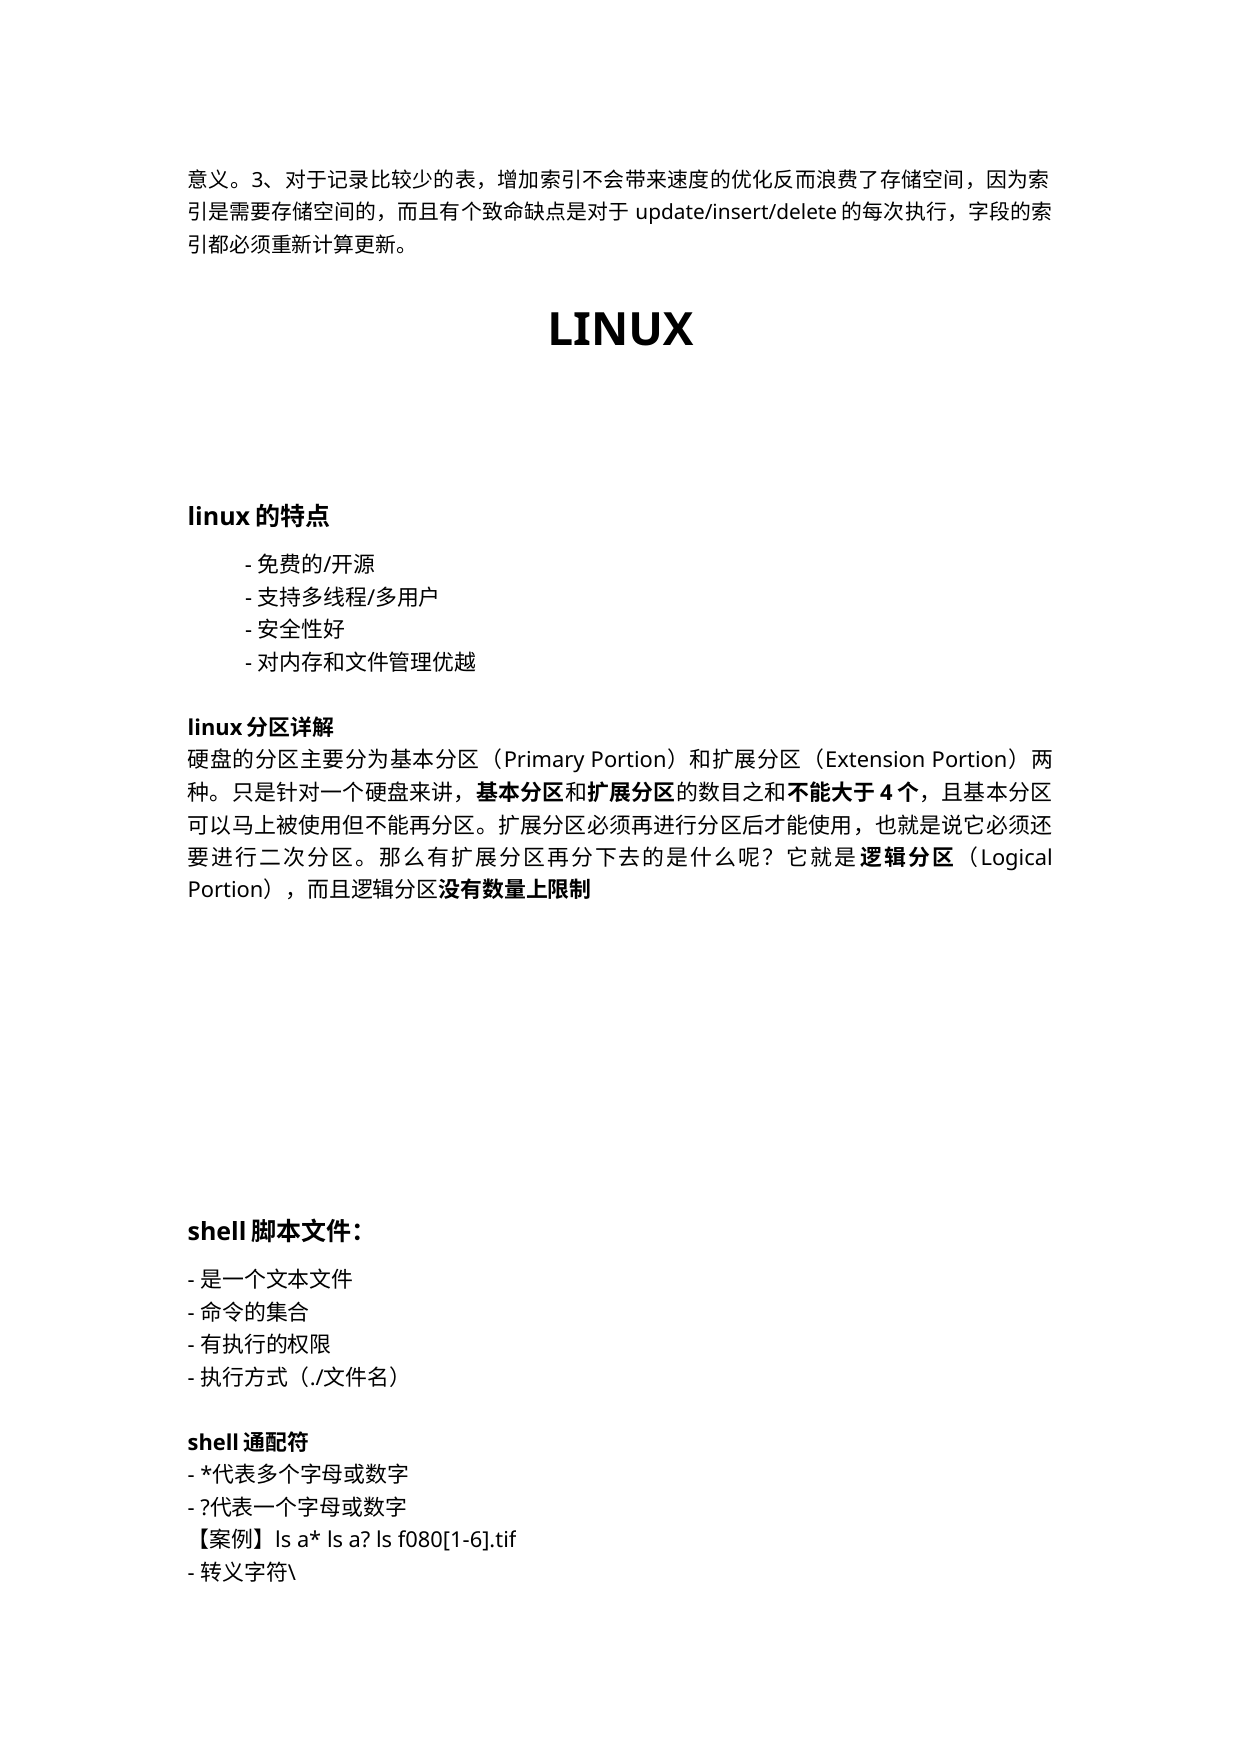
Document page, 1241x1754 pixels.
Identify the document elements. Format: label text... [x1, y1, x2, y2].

subtitle LINUX [187, 295, 1053, 360]
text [187, 1425, 1053, 1587]
text linux分区详解 硬盘的分区主要分为基本分区（Primary Portion）和扩展分区（Extension Portion）两种。只是针对一个硬盘来讲，基本分区和扩展分区的数目之和不能大于4个，且基本分区可以马上被使用但不能再分区。扩展分区必须再进行分区后才能使用，也就是说它必须还要进行二次分区。那么有扩展分区再分下去的是什么呢？它就是逻辑分区（Logical Portion），而且逻辑分区没有数量上限制 [187, 710, 1053, 905]
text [187, 162, 1053, 259]
text linux的特点 - 免费的/开源 - 支持多线程/多用户 - 安全性好 - 对内存和文件管理优越 [187, 482, 1053, 677]
text shell脚本文件： - 是一个文本文件 - 命令的集合 - 有执行的权限 - 执行方式（./文件名） [187, 1197, 1053, 1392]
